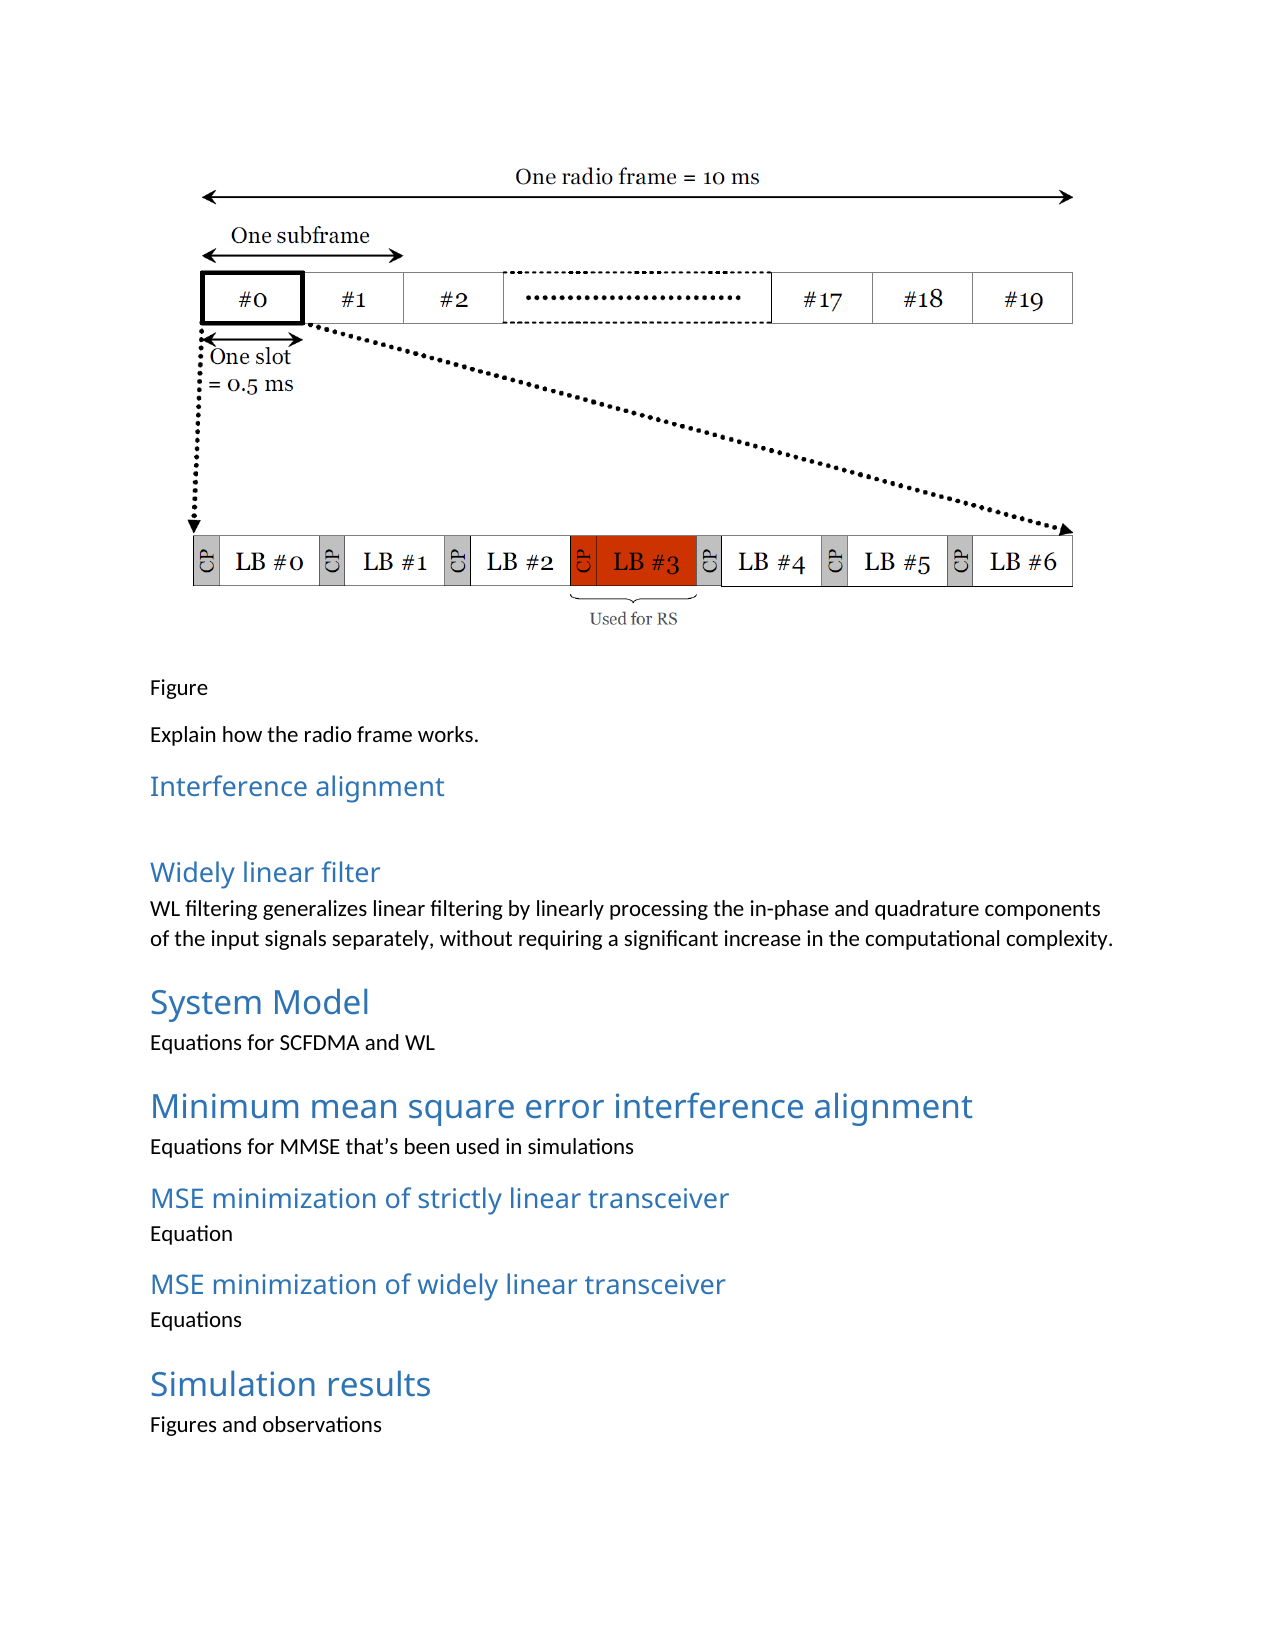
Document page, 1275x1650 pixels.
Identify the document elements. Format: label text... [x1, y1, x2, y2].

subtitle Interference alignment [150, 767, 1125, 804]
text Figure [150, 673, 1125, 701]
picture [150, 150, 1125, 655]
subtitle Widely linear filter [150, 854, 1125, 891]
text Equations for MMSE that’s been used in simulations [150, 1132, 1125, 1160]
subtitle MSE minimization of widely linear transceiver [150, 1266, 1125, 1303]
text Figures and observations [150, 1410, 1125, 1438]
subtitle MSE minimization of strictly linear transceiver [150, 1179, 1125, 1216]
subtitle Minimum mean square error interference alignment [150, 1083, 1125, 1129]
text Equation [150, 1219, 1125, 1247]
text Explain how the radio frame works. [150, 720, 1125, 748]
text Equations [150, 1306, 1125, 1333]
subtitle Simulation results [150, 1361, 1125, 1406]
text Equations for SCFDMA and WL [150, 1028, 1125, 1056]
subtitle System Model [150, 979, 1125, 1024]
text WL filtering generalizes linear filtering by linearly processing the in-phase and quadrature components of the input signals separately, without requiring a significant increase in the computational complexity. [150, 894, 1125, 952]
